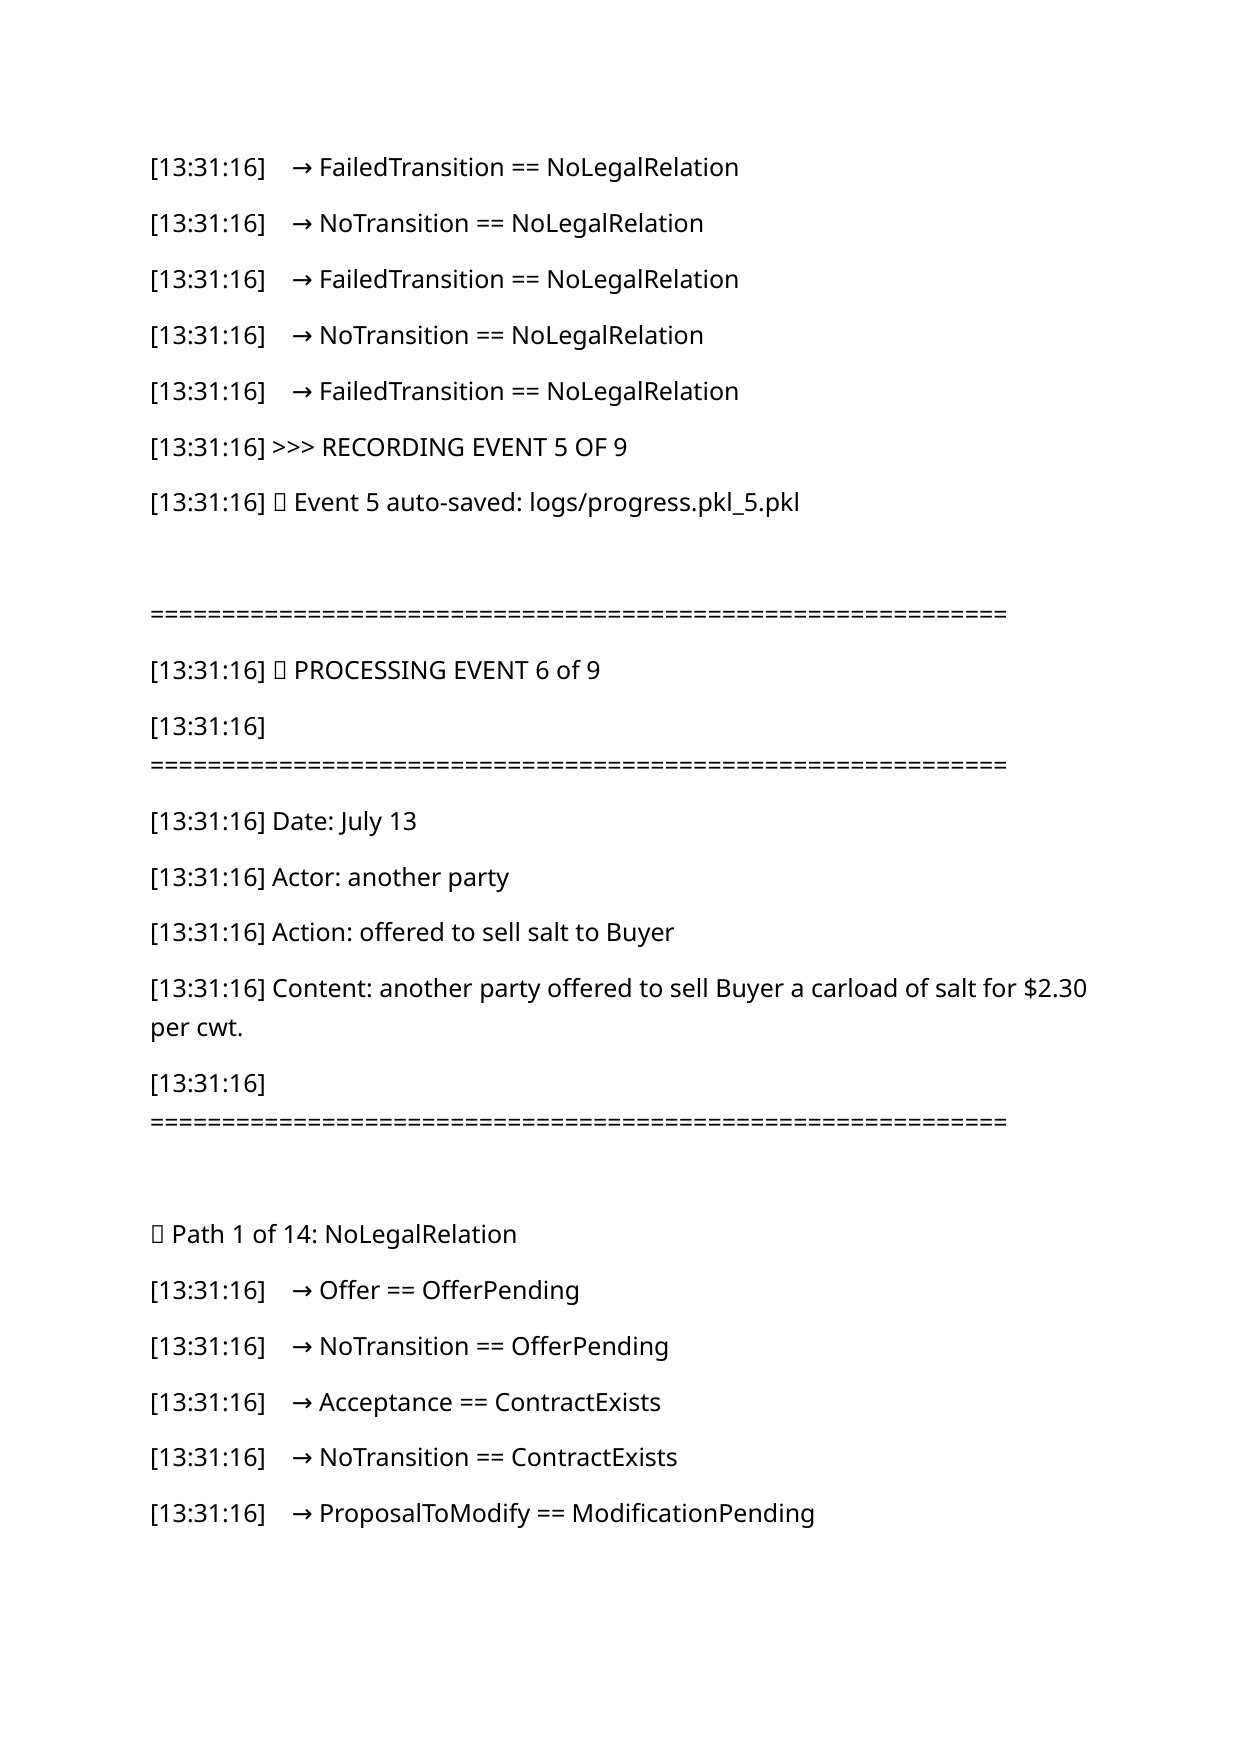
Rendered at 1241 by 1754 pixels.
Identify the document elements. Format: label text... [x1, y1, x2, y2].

text [13:31:16] → ProposalToModify == ModificationPending [150, 1496, 1090, 1530]
text [13:31:16] → FailedTransition == NoLegalRelation [150, 373, 1090, 407]
text [13:31:16] → NoTransition == ContractExists [150, 1440, 1090, 1474]
text [13:31:16] → NoTransition == OfferPending [150, 1328, 1090, 1362]
text [13:31:16] ============================================================ [150, 1066, 1090, 1139]
text [13:31:16] → Acceptance == ContractExists [150, 1384, 1090, 1418]
text [13:31:16] 💾 Event 5 auto-saved: logs/progress.pkl_5.pkl [150, 485, 1090, 519]
text 👣 Path 1 of 14: NoLegalRelation [150, 1217, 1090, 1251]
text [13:31:16] Action: offered to sell salt to Buyer [150, 915, 1090, 949]
text [13:31:16] 📅 PROCESSING EVENT 6 of 9 [150, 652, 1090, 687]
text [13:31:16] → Offer == OfferPending [150, 1272, 1090, 1307]
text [150, 206, 1090, 240]
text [150, 317, 1090, 352]
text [150, 262, 1090, 296]
text [13:31:16] Actor: another party [150, 859, 1090, 893]
text [13:31:16] ============================================================ [150, 708, 1090, 782]
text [150, 150, 1090, 184]
text [13:31:16] Content: another party offered to sell Buyer a carload of salt for $2.30 per cwt. [150, 971, 1090, 1044]
text ============================================================ [150, 597, 1090, 631]
text [13:31:16] Date: July 13 [150, 803, 1090, 837]
text [13:31:16] >>> RECORDING EVENT 5 OF 9 [150, 429, 1090, 463]
